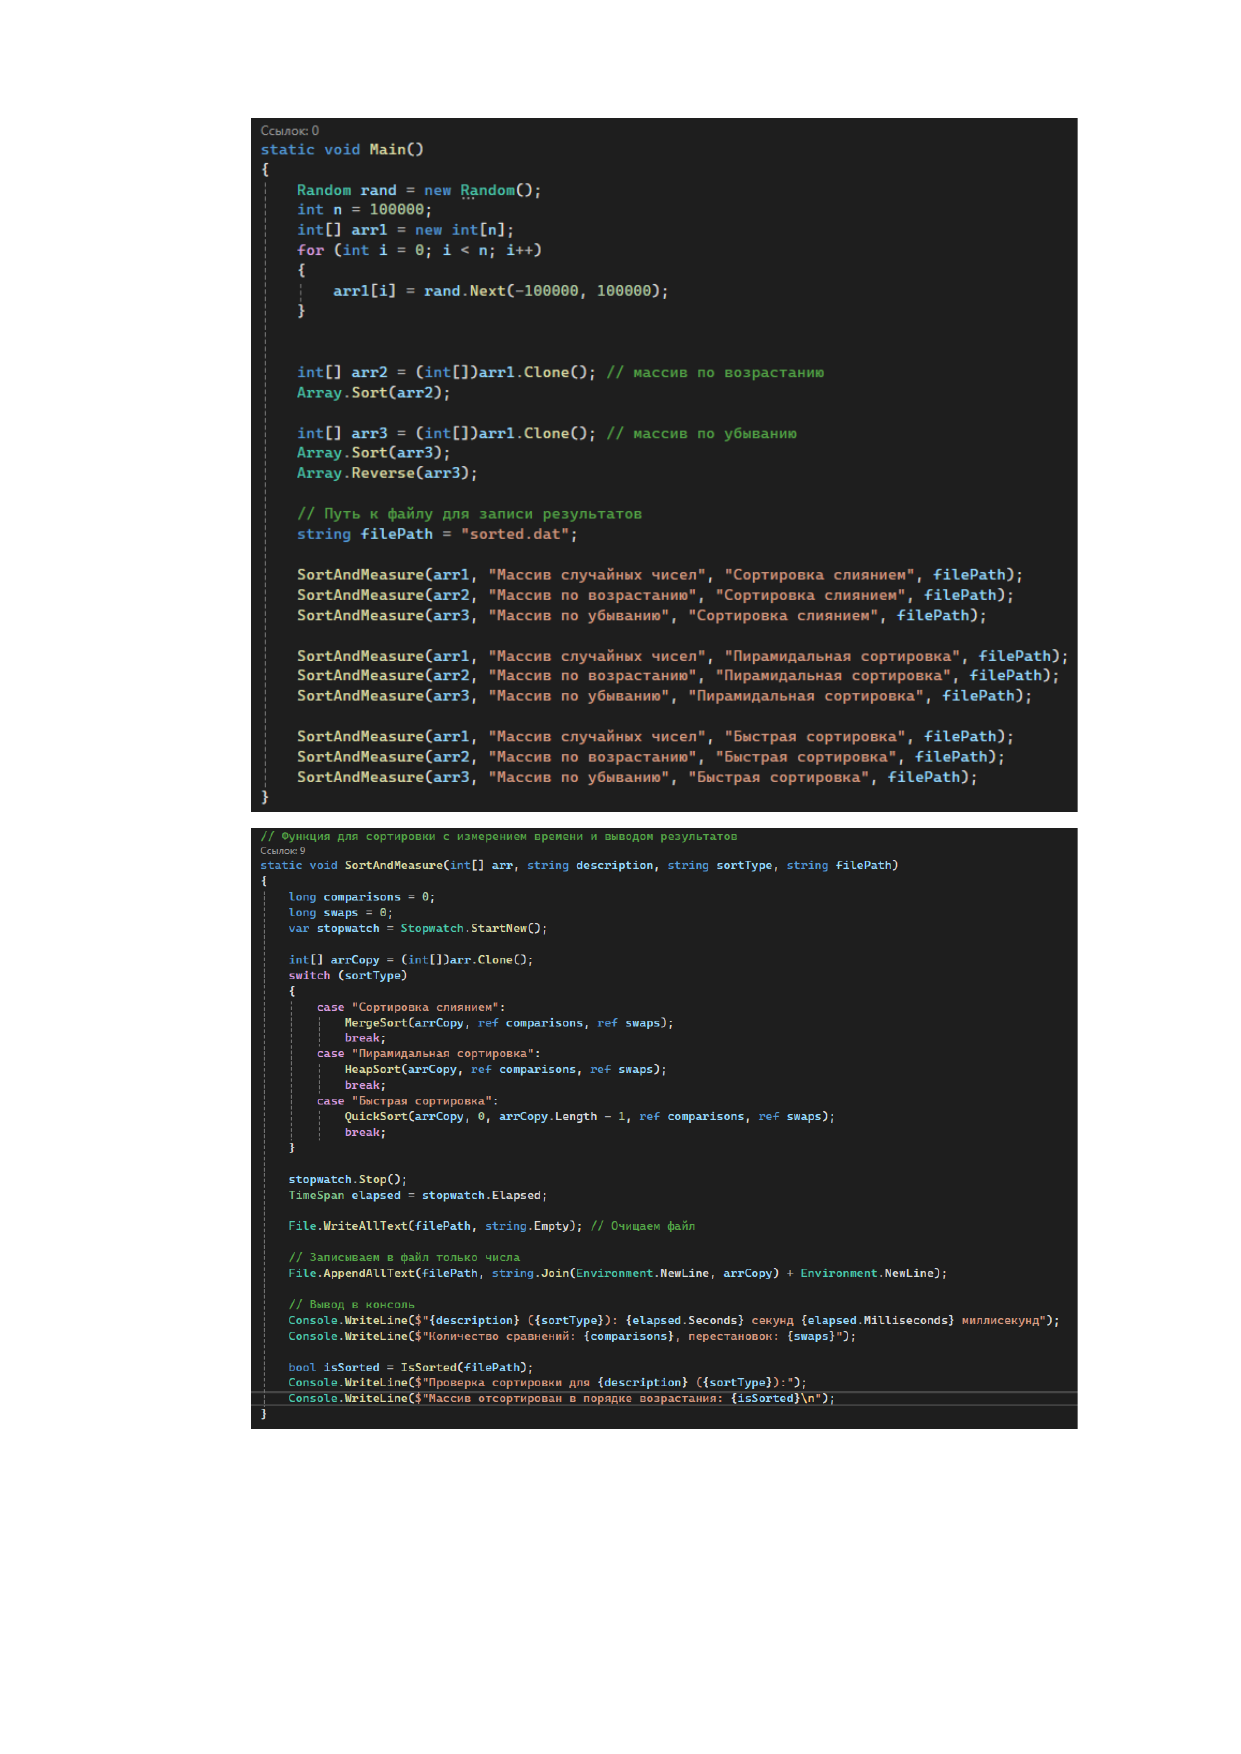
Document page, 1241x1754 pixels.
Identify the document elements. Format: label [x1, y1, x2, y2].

picture [251, 828, 1078, 1429]
picture [251, 118, 1078, 812]
